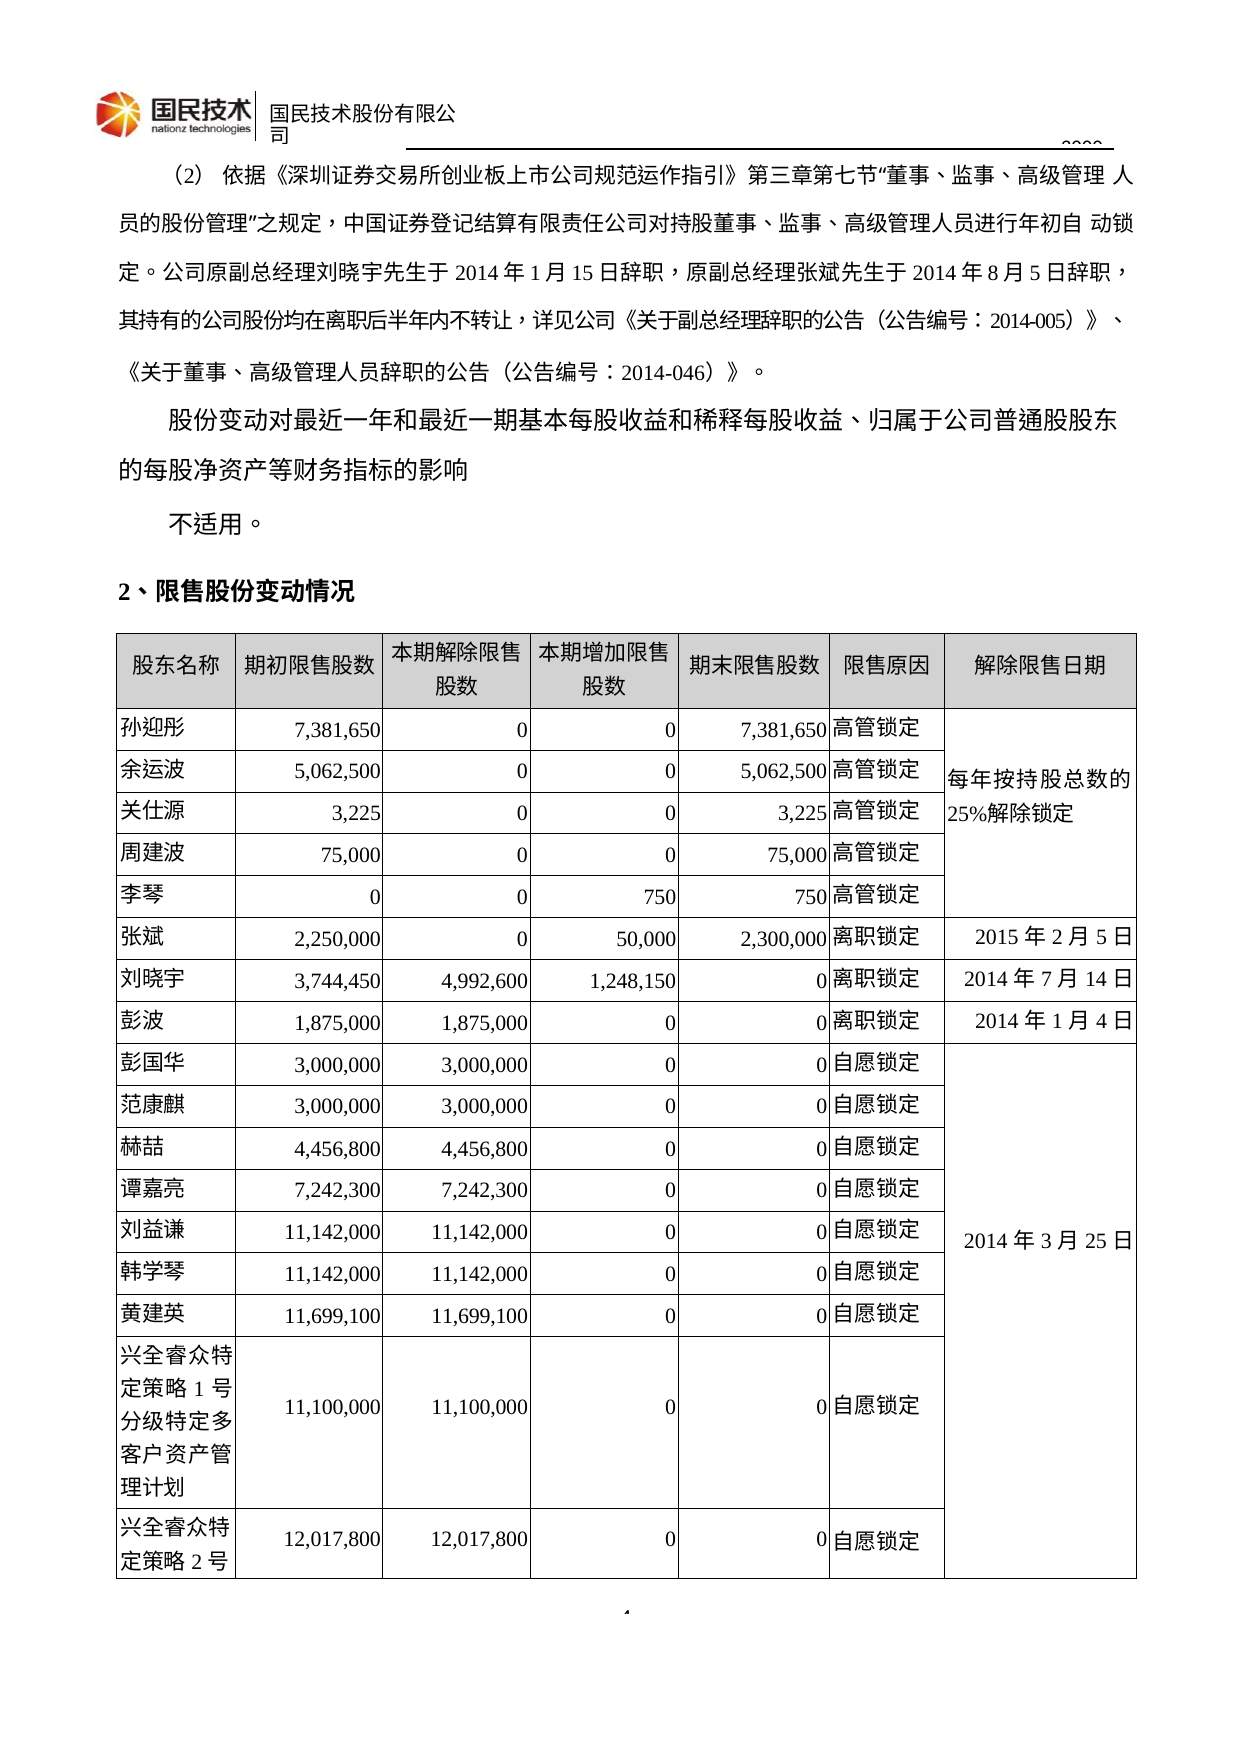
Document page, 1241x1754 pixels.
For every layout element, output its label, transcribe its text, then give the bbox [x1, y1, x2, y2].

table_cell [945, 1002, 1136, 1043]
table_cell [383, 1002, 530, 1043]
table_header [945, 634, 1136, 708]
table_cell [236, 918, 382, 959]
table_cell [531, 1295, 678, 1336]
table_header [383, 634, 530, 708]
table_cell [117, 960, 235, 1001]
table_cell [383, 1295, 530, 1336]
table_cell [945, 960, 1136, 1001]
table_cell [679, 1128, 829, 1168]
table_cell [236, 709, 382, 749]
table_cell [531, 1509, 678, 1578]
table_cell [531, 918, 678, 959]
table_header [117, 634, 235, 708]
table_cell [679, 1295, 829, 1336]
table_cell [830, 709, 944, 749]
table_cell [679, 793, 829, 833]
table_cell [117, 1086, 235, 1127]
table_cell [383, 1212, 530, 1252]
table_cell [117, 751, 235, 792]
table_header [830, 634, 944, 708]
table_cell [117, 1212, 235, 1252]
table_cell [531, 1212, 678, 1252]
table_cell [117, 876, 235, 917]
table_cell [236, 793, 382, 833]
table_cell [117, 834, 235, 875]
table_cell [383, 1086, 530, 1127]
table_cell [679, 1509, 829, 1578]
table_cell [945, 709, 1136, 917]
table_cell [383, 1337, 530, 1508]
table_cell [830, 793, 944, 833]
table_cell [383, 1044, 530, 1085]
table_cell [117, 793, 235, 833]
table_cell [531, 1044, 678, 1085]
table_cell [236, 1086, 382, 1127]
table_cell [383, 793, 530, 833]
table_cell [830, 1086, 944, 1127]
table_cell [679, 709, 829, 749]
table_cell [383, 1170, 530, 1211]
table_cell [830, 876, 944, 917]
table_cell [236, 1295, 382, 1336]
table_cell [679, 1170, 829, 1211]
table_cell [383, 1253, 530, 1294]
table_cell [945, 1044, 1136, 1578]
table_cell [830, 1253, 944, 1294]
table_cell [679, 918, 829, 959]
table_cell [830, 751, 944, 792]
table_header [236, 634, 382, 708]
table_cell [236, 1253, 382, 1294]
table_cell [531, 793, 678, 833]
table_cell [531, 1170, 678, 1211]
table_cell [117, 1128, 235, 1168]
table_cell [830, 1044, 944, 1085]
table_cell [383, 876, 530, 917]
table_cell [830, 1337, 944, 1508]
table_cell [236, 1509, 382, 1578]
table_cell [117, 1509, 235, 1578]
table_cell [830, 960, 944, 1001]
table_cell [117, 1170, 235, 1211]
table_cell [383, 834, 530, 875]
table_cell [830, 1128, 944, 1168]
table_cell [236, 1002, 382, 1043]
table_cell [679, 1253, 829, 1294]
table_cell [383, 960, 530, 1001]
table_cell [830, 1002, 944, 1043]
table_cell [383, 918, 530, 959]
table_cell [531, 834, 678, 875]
text 股份变动对最近一年和最近一期基本每股收益和稀释每股收益、归属于公司普通股股东 的每股净资产等财务指标的影响 [118, 403, 1148, 487]
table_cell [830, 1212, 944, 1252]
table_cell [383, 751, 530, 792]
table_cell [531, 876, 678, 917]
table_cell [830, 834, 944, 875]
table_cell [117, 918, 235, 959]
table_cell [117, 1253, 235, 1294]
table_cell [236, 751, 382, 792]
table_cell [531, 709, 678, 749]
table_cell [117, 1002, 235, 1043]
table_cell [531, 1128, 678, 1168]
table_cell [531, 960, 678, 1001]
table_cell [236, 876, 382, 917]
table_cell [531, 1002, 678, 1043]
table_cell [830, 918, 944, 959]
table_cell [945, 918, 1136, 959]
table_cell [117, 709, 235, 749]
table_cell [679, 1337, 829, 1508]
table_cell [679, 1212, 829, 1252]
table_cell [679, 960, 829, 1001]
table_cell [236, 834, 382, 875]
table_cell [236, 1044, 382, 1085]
text （2） 依据《深圳证券交易所创业板上市公司规范运作指引》第三章第七节“董事、监事、高级管理 人员的股份管理”之规定，中国证券登记结算有限责任公司对持股董事、监事、高级管理人员进行年初自 动锁定。公司原副总经理刘晓宇先生于2014年1月15日辞职，原副总经理张斌先生于2014年8月5日辞职， 其持有的公司股份均在离职后半年内不转让，详见公司《关于副总经理辞职的公告（公告编号：2014-005）》、 [118, 160, 1134, 335]
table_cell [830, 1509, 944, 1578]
text 《关于董事、高级管理人员辞职的公告（公告编号：2014-046）》。 [118, 357, 1148, 387]
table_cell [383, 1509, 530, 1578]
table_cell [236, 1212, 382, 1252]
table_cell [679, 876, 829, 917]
text 不适用。 [168, 507, 1148, 541]
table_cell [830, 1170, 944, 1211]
picture [83, 90, 264, 138]
subtitle 2、限售股份变动情况 [118, 574, 1148, 608]
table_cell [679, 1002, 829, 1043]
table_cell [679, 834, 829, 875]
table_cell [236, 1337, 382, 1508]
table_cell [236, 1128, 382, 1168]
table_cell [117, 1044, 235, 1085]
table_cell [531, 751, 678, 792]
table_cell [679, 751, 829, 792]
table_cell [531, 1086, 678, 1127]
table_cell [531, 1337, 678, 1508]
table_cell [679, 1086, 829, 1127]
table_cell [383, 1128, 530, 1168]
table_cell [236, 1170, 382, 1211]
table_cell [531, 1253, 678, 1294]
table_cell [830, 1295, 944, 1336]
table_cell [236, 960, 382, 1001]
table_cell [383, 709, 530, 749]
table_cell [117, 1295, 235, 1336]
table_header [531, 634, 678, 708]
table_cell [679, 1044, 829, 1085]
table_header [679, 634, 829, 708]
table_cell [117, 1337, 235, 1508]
